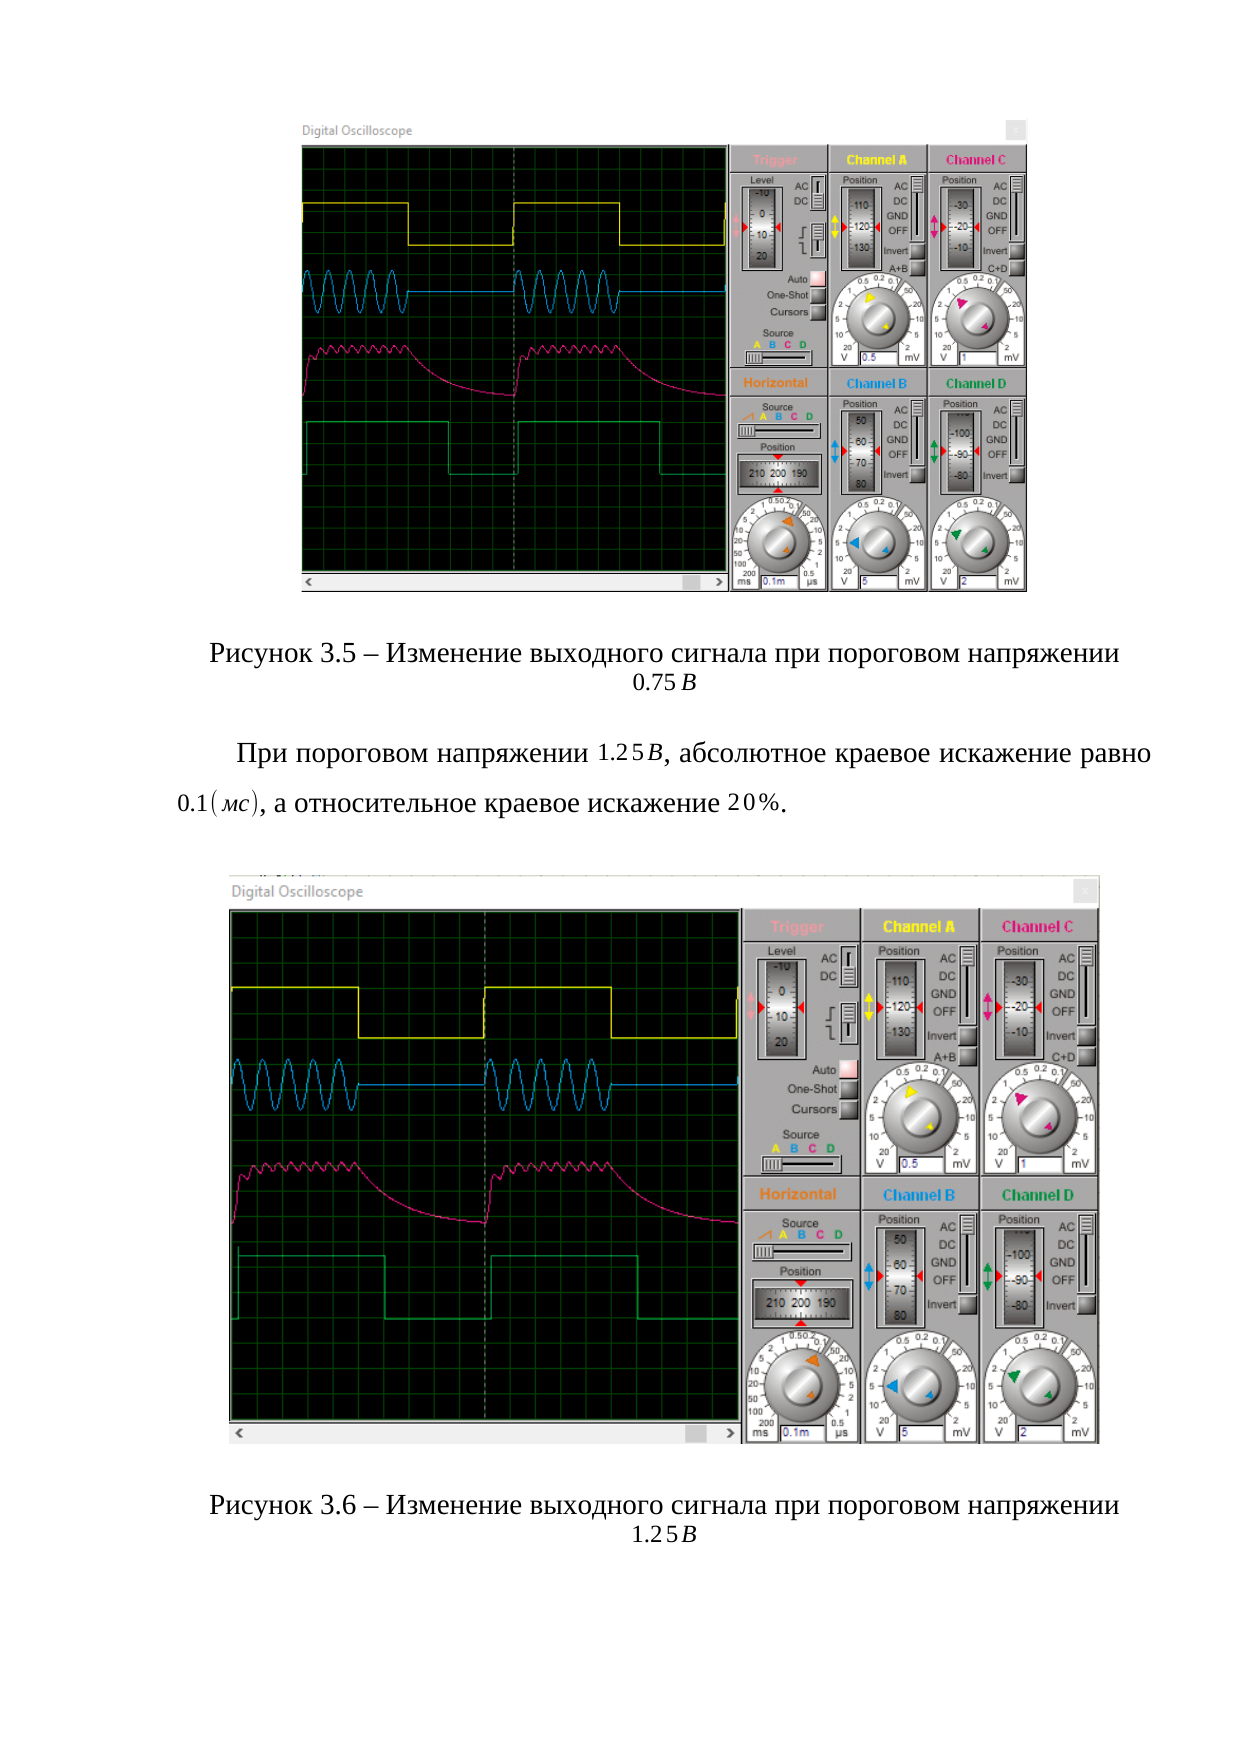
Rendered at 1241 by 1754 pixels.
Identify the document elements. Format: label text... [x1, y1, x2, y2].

picture [229, 875, 1100, 1444]
text При пороговом напряжении , абсолютное краевое искажение равно , а относительное краевое искажение . [177, 735, 1152, 819]
picture [301, 118, 1028, 592]
text Рисунок 3.5 – Изменение выходного сигнала при пороговом напряжении [177, 635, 1152, 697]
text Рисунок 3.6 – Изменение выходного сигнала при пороговом напряжении [177, 1487, 1152, 1549]
